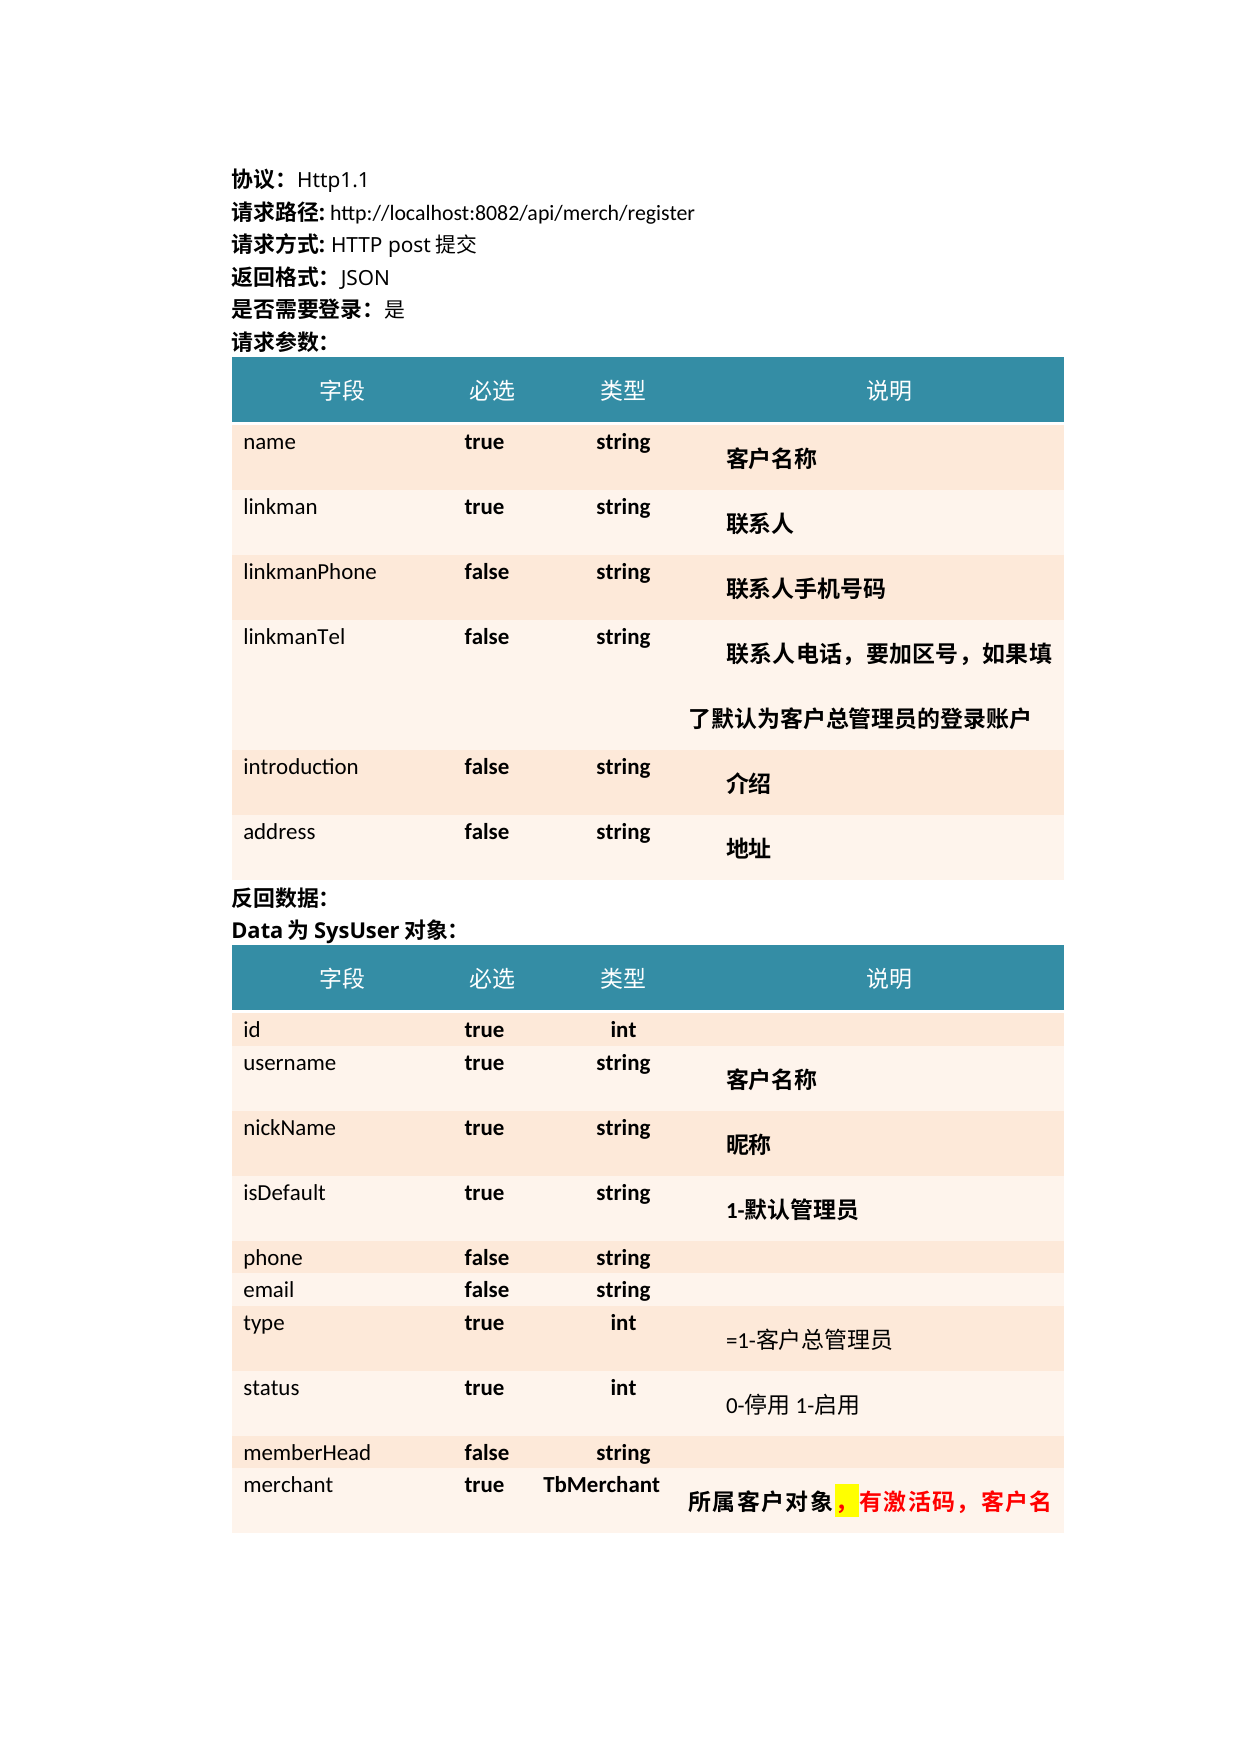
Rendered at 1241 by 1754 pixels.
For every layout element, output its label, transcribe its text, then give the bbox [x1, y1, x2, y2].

text 请求参数： [187, 324, 1053, 357]
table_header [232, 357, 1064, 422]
text Data为SysUser对象： [187, 913, 1053, 945]
text 请求路径: http://localhost:8082/api/merch/register [187, 194, 1053, 227]
text 是否需要登录：是 [187, 292, 1053, 324]
text 请求方式: HTTP post提交 [187, 227, 1053, 259]
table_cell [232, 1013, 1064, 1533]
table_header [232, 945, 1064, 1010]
text 反回数据： [187, 880, 1053, 913]
text 返回格式：JSON [187, 259, 1053, 292]
text 协议：Http1.1 [187, 162, 1053, 194]
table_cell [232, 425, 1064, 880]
